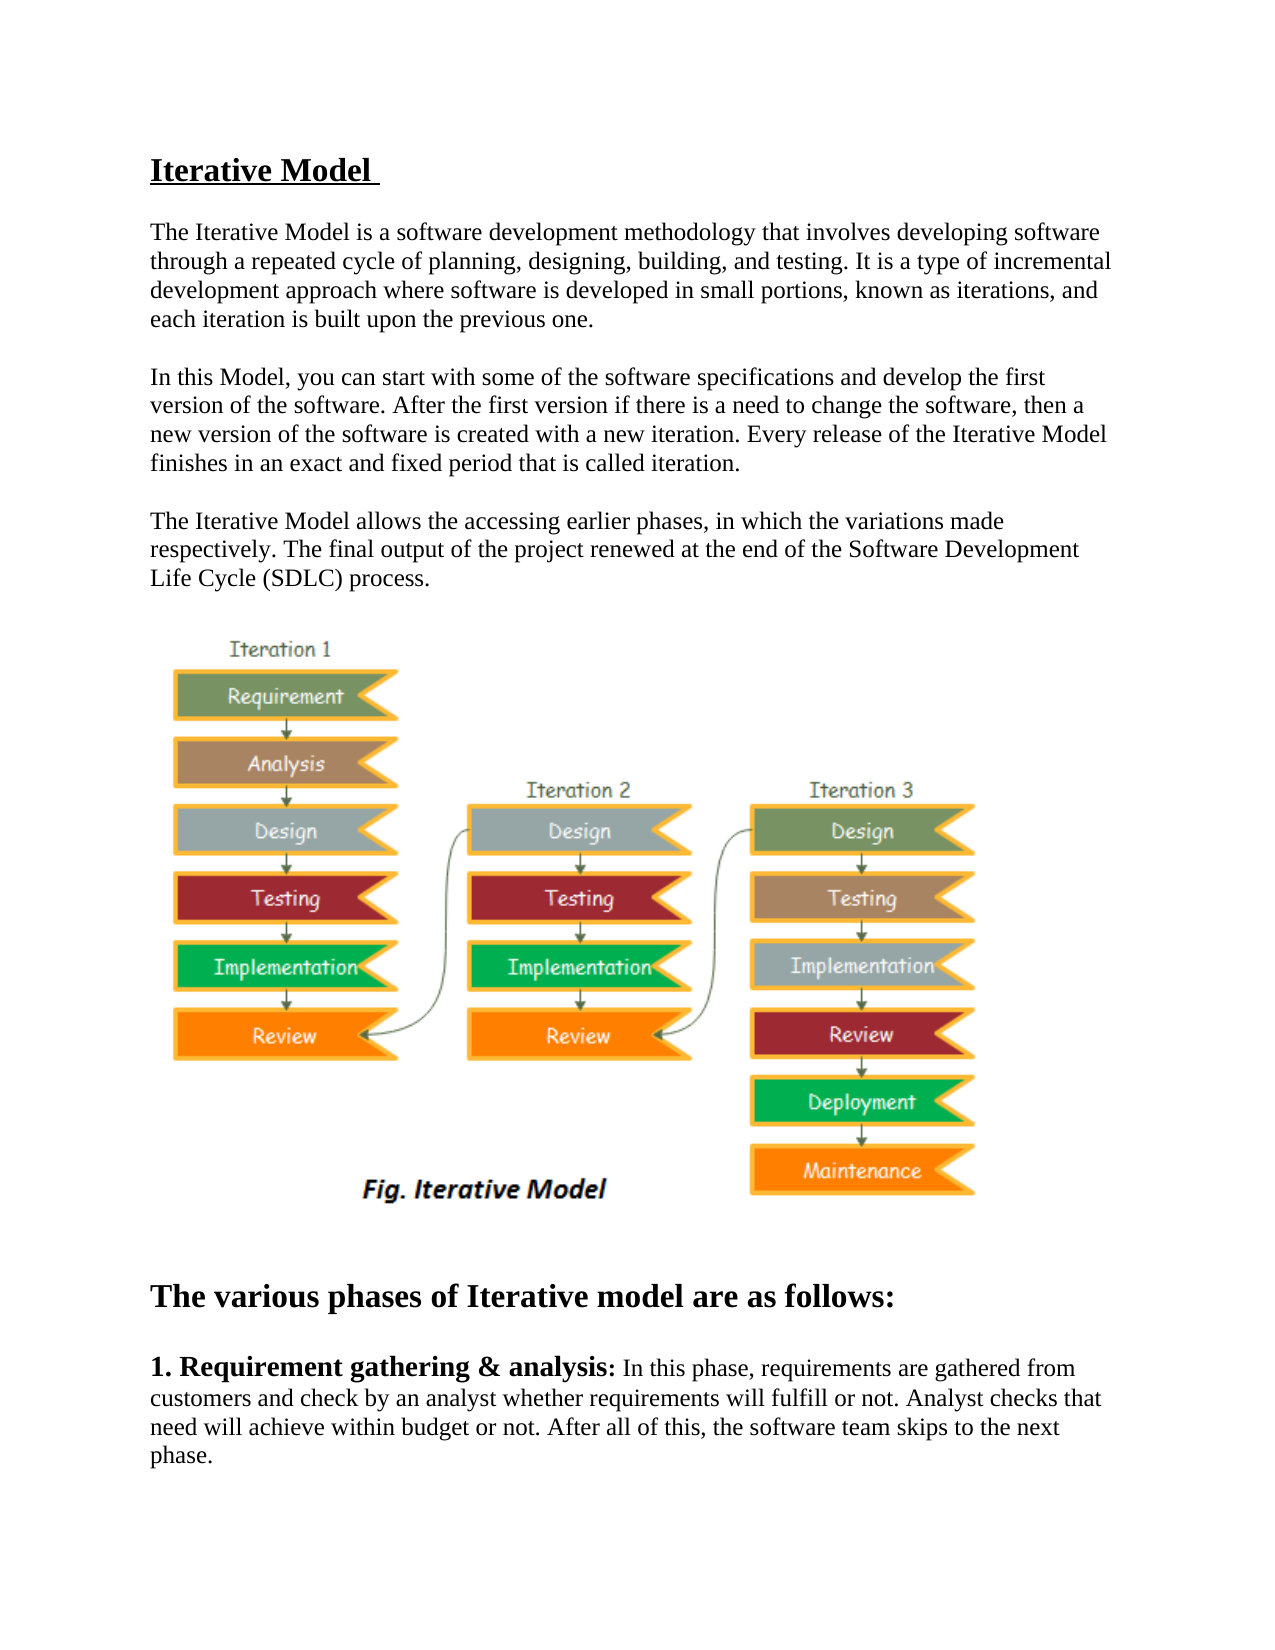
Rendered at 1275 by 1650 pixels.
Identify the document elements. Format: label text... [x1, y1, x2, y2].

text The Iterative Model is a software development methodology that involves developing software through a repeated cycle of planning, designing, building, and testing. It is a type of incremental development approach where software is developed in small portions, known as iterations, and each iteration is built upon the previous one. [150, 217, 1125, 332]
text 1. Requirement gathering & analysis: In this phase, requirements are gathered from customers and check by an analyst whether requirements will fulfill or not. Analyst checks that need will achieve within budget or not. After all of this, the software team skips to the next phase. [150, 1349, 1125, 1469]
text The Iterative Model allows the accessing earlier phases, in which the variations made respectively. The final output of the project renewed at the end of the Software Development Life Cycle (SDLC) process. [150, 506, 1125, 592]
subtitle The various phases of Iterative model are as follows: [150, 1276, 1125, 1314]
text In this Model, you can start with some of the software specifications and develop the first version of the software. After the first version if there is a need to change the software, then a new version of the software is created with a new iteration. Every release of the Iterative Model finishes in an exact and fixed period that is called iteration. [150, 362, 1125, 477]
text Iterative Model [150, 150, 1125, 188]
picture [150, 621, 994, 1252]
